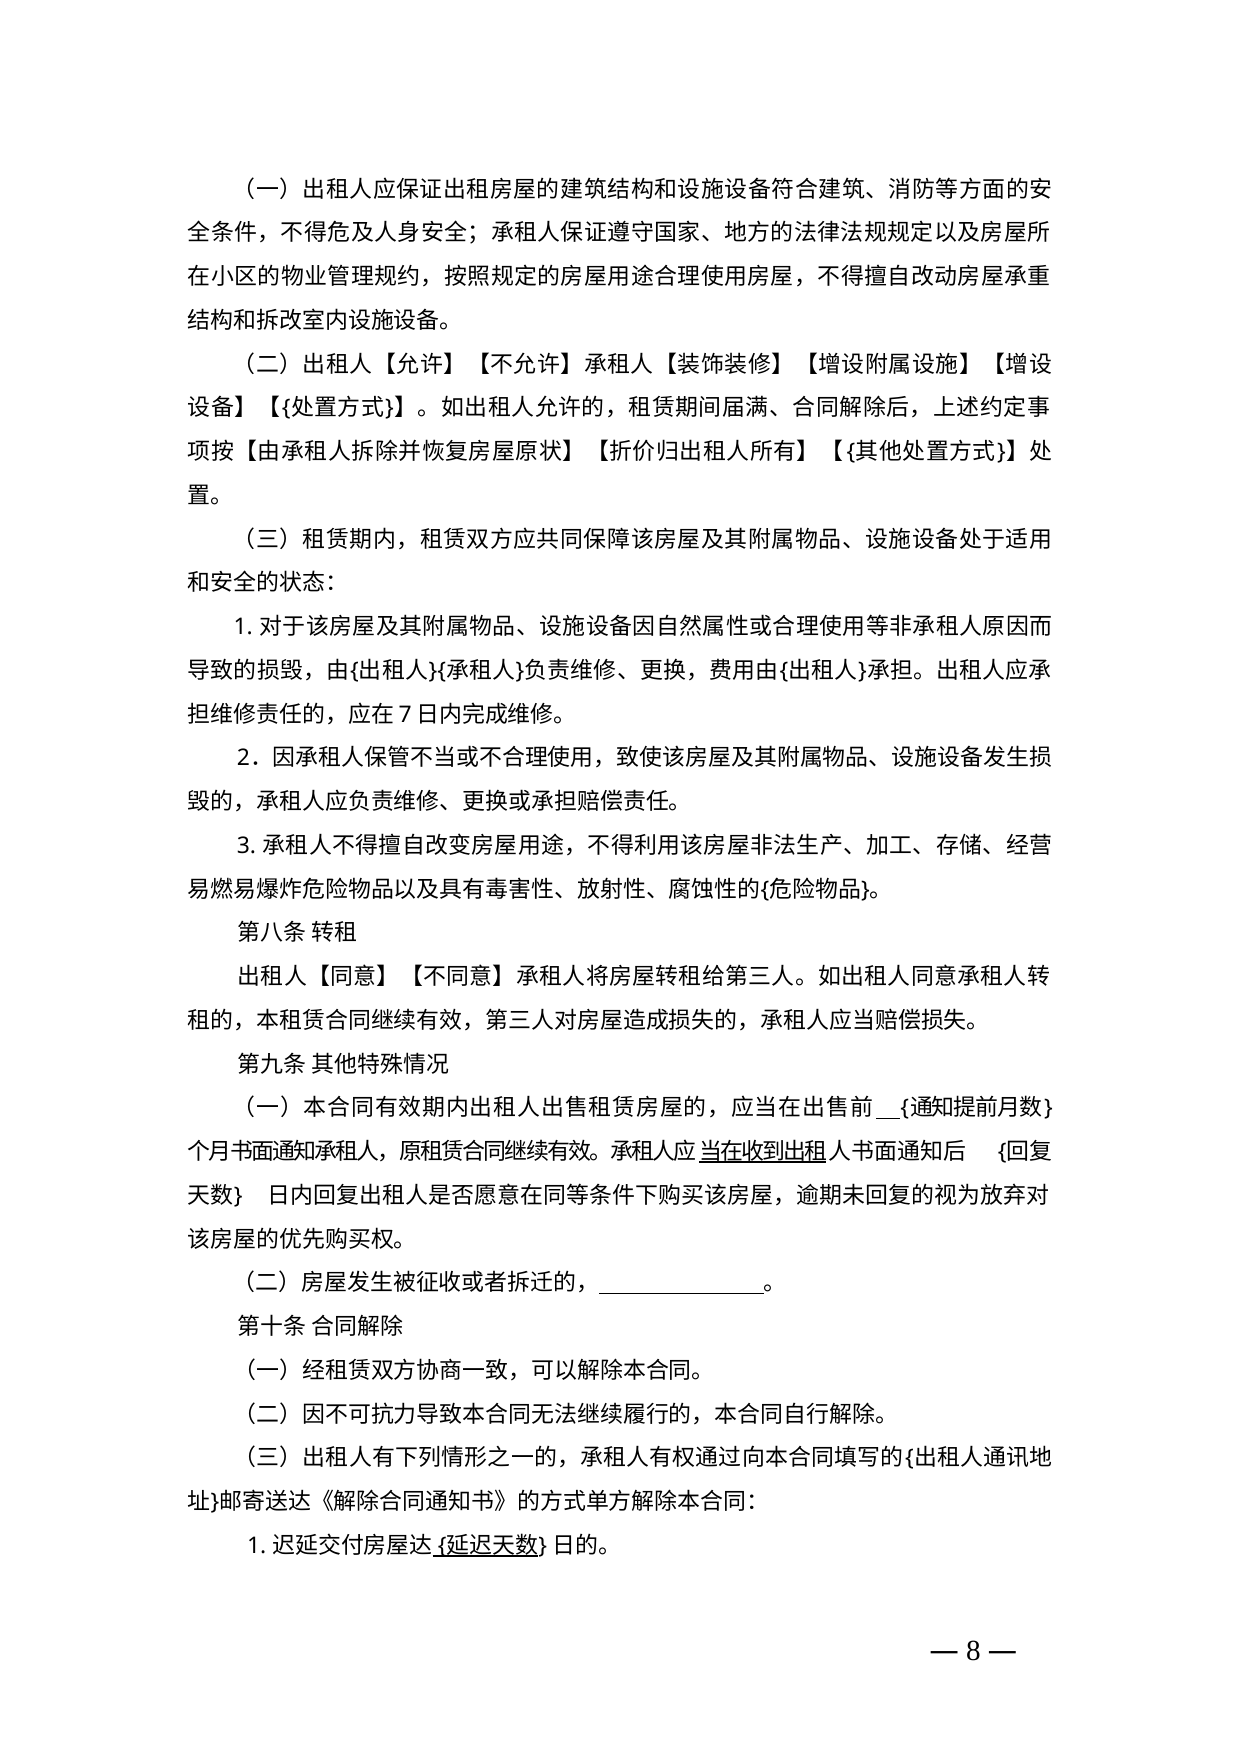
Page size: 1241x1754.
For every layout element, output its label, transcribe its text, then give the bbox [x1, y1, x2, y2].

text （三）出租人有下列情形之一的，承租人有权通过向本合同填写的{出租人通讯地址}邮寄送达《解除合同通知书》的方式单方解除本合同： [187, 1431, 1053, 1518]
text （二）出租人【允许】【不允许】承租人【装饰装修】【增设附属设施】【增设设备】【{处置方式}】。如出租人允许的，租赁期间届满、合同解除后，上述约定事项按【由承租人拆除并恢复房屋原状】【折价归出租人所有】【{其他处置方式}】处置。 [187, 337, 1053, 512]
text 第九条 其他特殊情况 [187, 1037, 1053, 1081]
text （一）经租赁双方协商一致，可以解除本合同。 [187, 1343, 1053, 1387]
text （二）因不可抗力导致本合同无法继续履行的，本合同自行解除。 [187, 1387, 1053, 1431]
text （一）出租人应保证出租房屋的建筑结构和设施设备符合建筑、消防等方面的安全条件，不得危及人身安全；承租人保证遵守国家、地方的法律法规规定以及房屋所在小区的物业管理规约，按照规定的房屋用途合理使用房屋，不得擅自改动房屋承重结构和拆改室内设施设备。 [187, 162, 1053, 337]
text 2．因承租人保管不当或不合理使用，致使该房屋及其附属物品、设施设备发生损毁的，承租人应负责维修、更换或承担赔偿责任。 [187, 731, 1053, 818]
text （一）本合同有效期内出租人出售租赁房屋的，应当在出售前 {通知提前月数} 个月书面通知承租人，原租赁合同继续有效。承租人应当在收到出租人书面通知后 {回复天数} 日内回复出租人是否愿意在同等条件下购买该房屋，逾期未回复的视为放弃对该房屋的优先购买权。 [187, 1081, 1053, 1256]
text 出租人【同意】【不同意】承租人将房屋转租给第三人。如出租人同意承租人转租的，本租赁合同继续有效，第三人对房屋造成损失的，承租人应当赔偿损失。 [187, 949, 1053, 1037]
text 第八条 转租 [187, 906, 1053, 949]
text 1. 对于该房屋及其附属物品、设施设备因自然属性或合理使用等非承租人原因而导致的损毁，由{出租人}{承租人}负责维修、更换，费用由{出租人}承担。出租人应承担维修责任的，应在7日内完成维修。 [187, 599, 1053, 731]
text 1. 迟延交付房屋达 {延迟天数} 日的。 [247, 1518, 1053, 1562]
text （二）房屋发生被征收或者拆迁的， 。 [187, 1256, 1053, 1299]
text （三）租赁期内，租赁双方应共同保障该房屋及其附属物品、设施设备处于适用和安全的状态： [187, 512, 1053, 599]
text 第十条 合同解除 [187, 1299, 1053, 1343]
text 3. 承租人不得擅自改变房屋用途，不得利用该房屋非法生产、加工、存储、经营易燃易爆炸危险物品以及具有毒害性、放射性、腐蚀性的{危险物品}。 [187, 818, 1053, 906]
